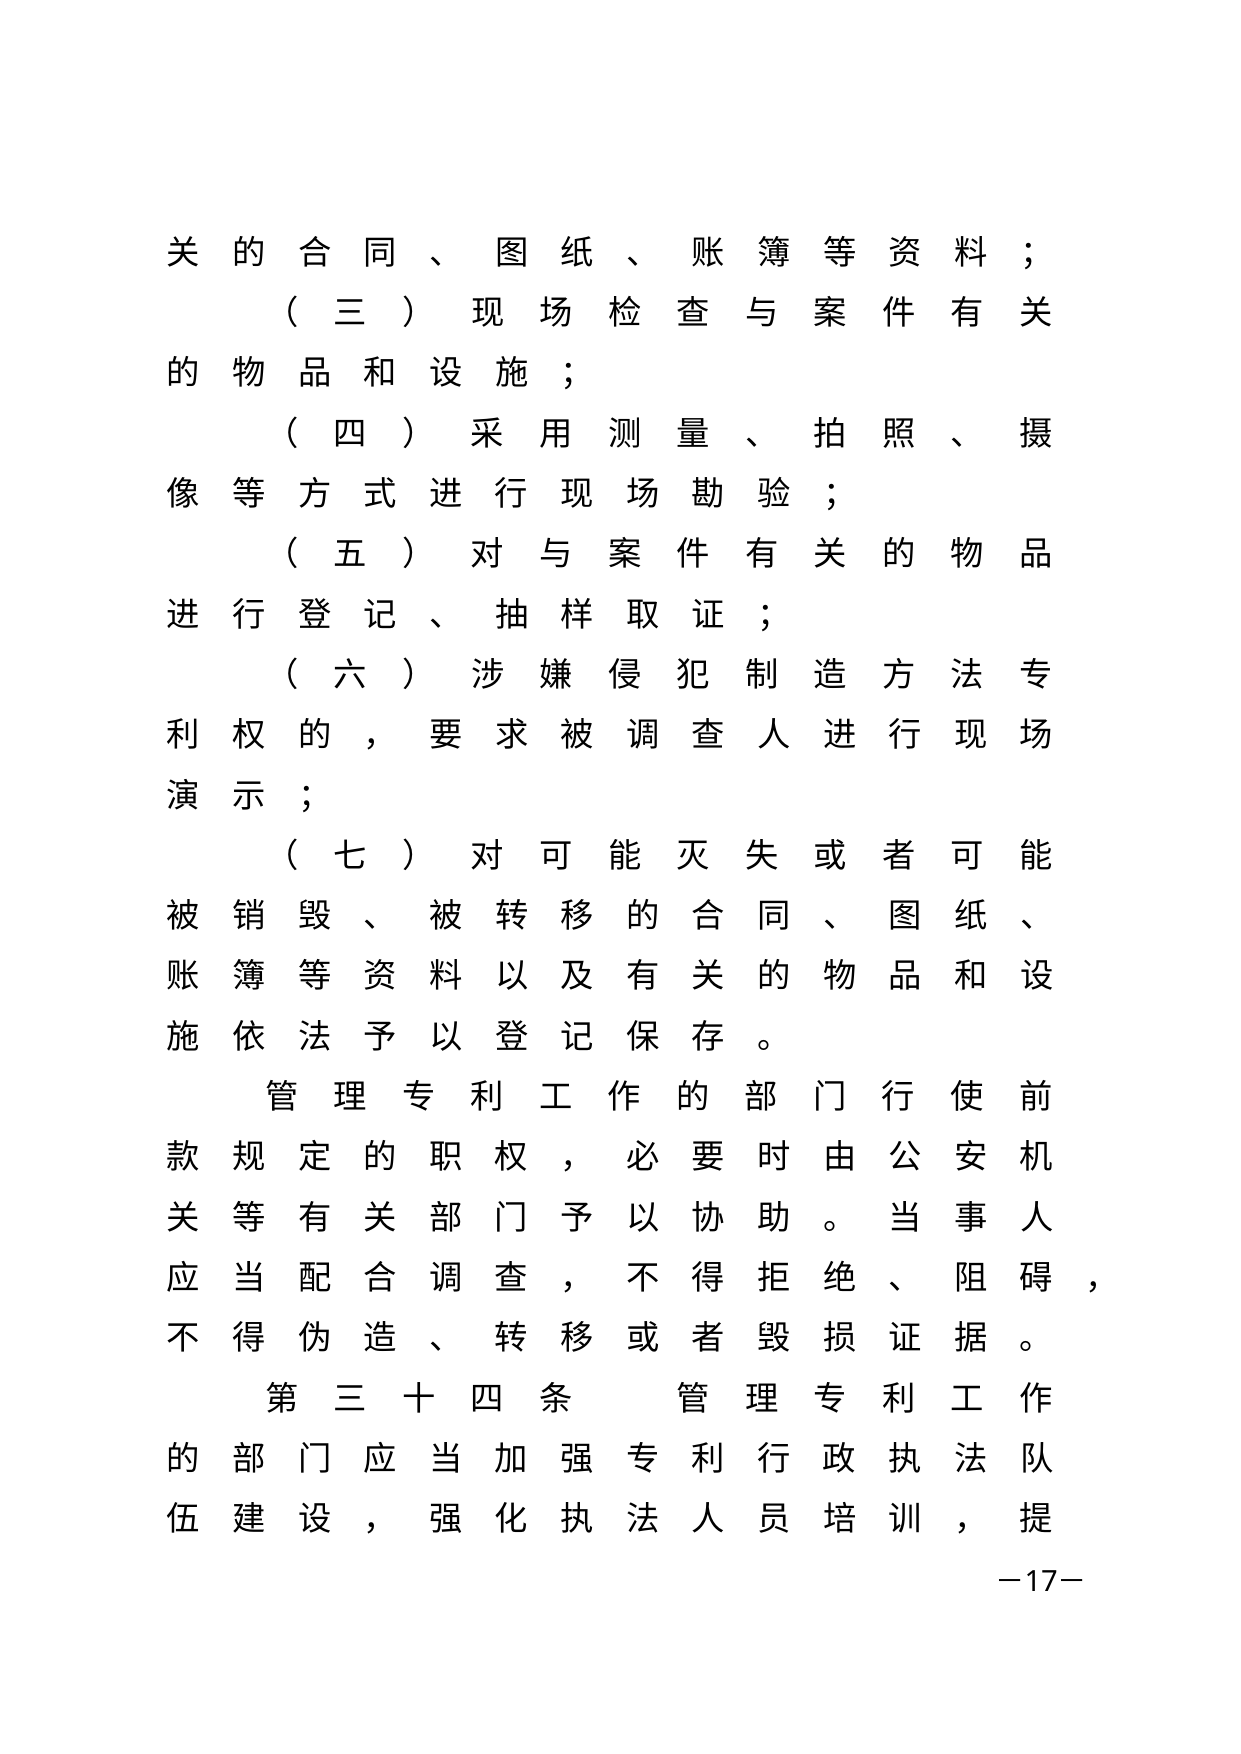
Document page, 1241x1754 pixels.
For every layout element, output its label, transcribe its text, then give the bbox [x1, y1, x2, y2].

text （二）查阅、复制与案件有关的合同、图纸、账簿等资料； [167, 219, 1085, 280]
text 管理专利工作的部门行使前款规定的职权，必要时由公安机关等有关部门予以协助。当事人应当配合调查，不得拒绝、阻碍，不得伪造、转移或者毁损证据。 [167, 1064, 1085, 1365]
text （四）采用测量、拍照、摄像等方式进行现场勘验； [167, 400, 1085, 521]
text （七）对可能灭失或者可能被销毁、被转移的合同、图纸、账簿等资料以及有关的物品和设施依法予以登记保存。 [167, 823, 1085, 1064]
text （三）现场检查与案件有关的物品和设施； [167, 280, 1085, 400]
text 第三十四条 管理专利工作的部门应当加强专利行政执法队伍建设，强化执法人员培训，提高执法水平。 [167, 1365, 1085, 1546]
text （六）涉嫌侵犯制造方法专利权的，要求被调查人进行现场演示； [167, 642, 1085, 823]
text （五）对与案件有关的物品进行登记、抽样取证； [167, 521, 1085, 642]
